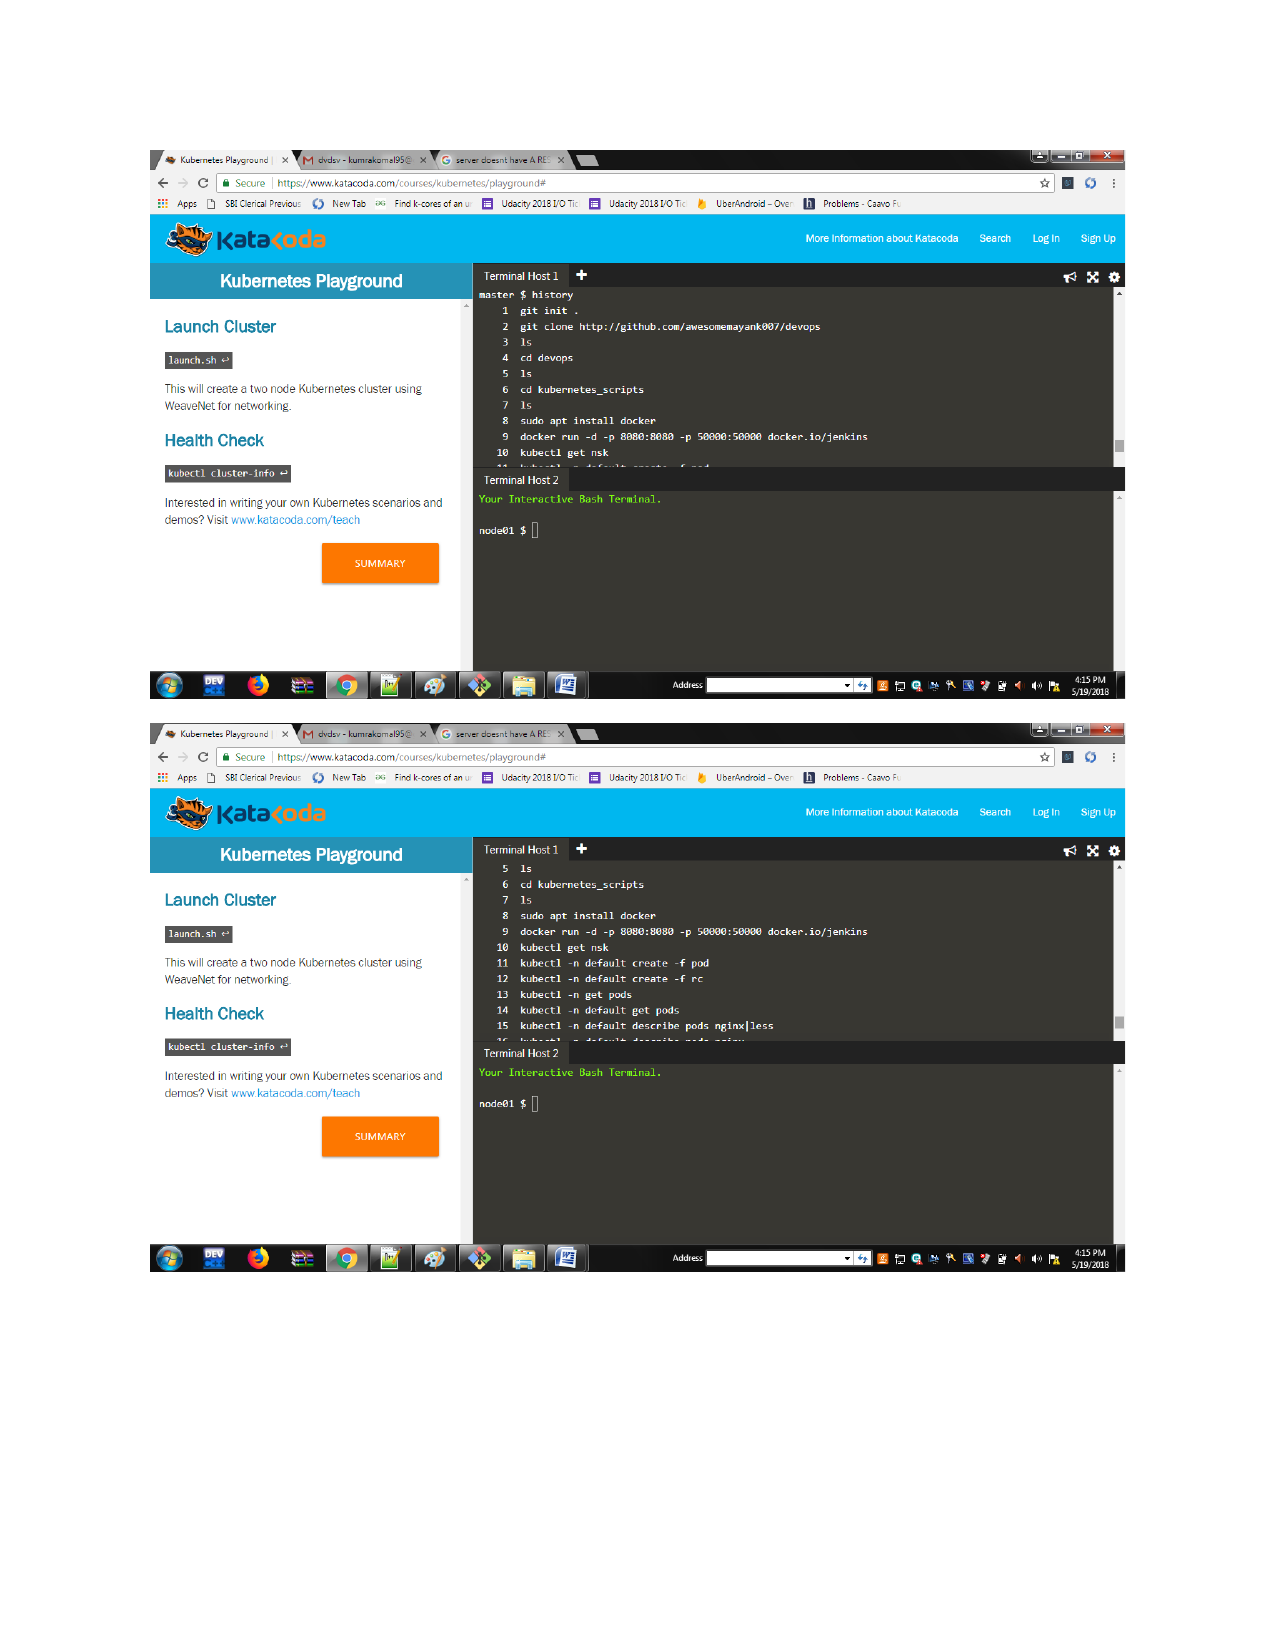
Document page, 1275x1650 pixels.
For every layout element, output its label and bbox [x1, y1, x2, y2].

picture [272, 233, 282, 249]
picture [150, 723, 1125, 788]
picture [299, 804, 311, 821]
picture [283, 809, 296, 821]
picture [166, 223, 212, 256]
picture [273, 807, 282, 823]
picture [166, 797, 212, 830]
picture [314, 235, 325, 247]
picture [150, 838, 1125, 1272]
picture [150, 264, 1125, 699]
picture [224, 808, 231, 822]
picture [283, 235, 296, 247]
picture [150, 150, 1125, 214]
picture [299, 230, 311, 247]
picture [224, 239, 231, 248]
picture [314, 809, 325, 821]
